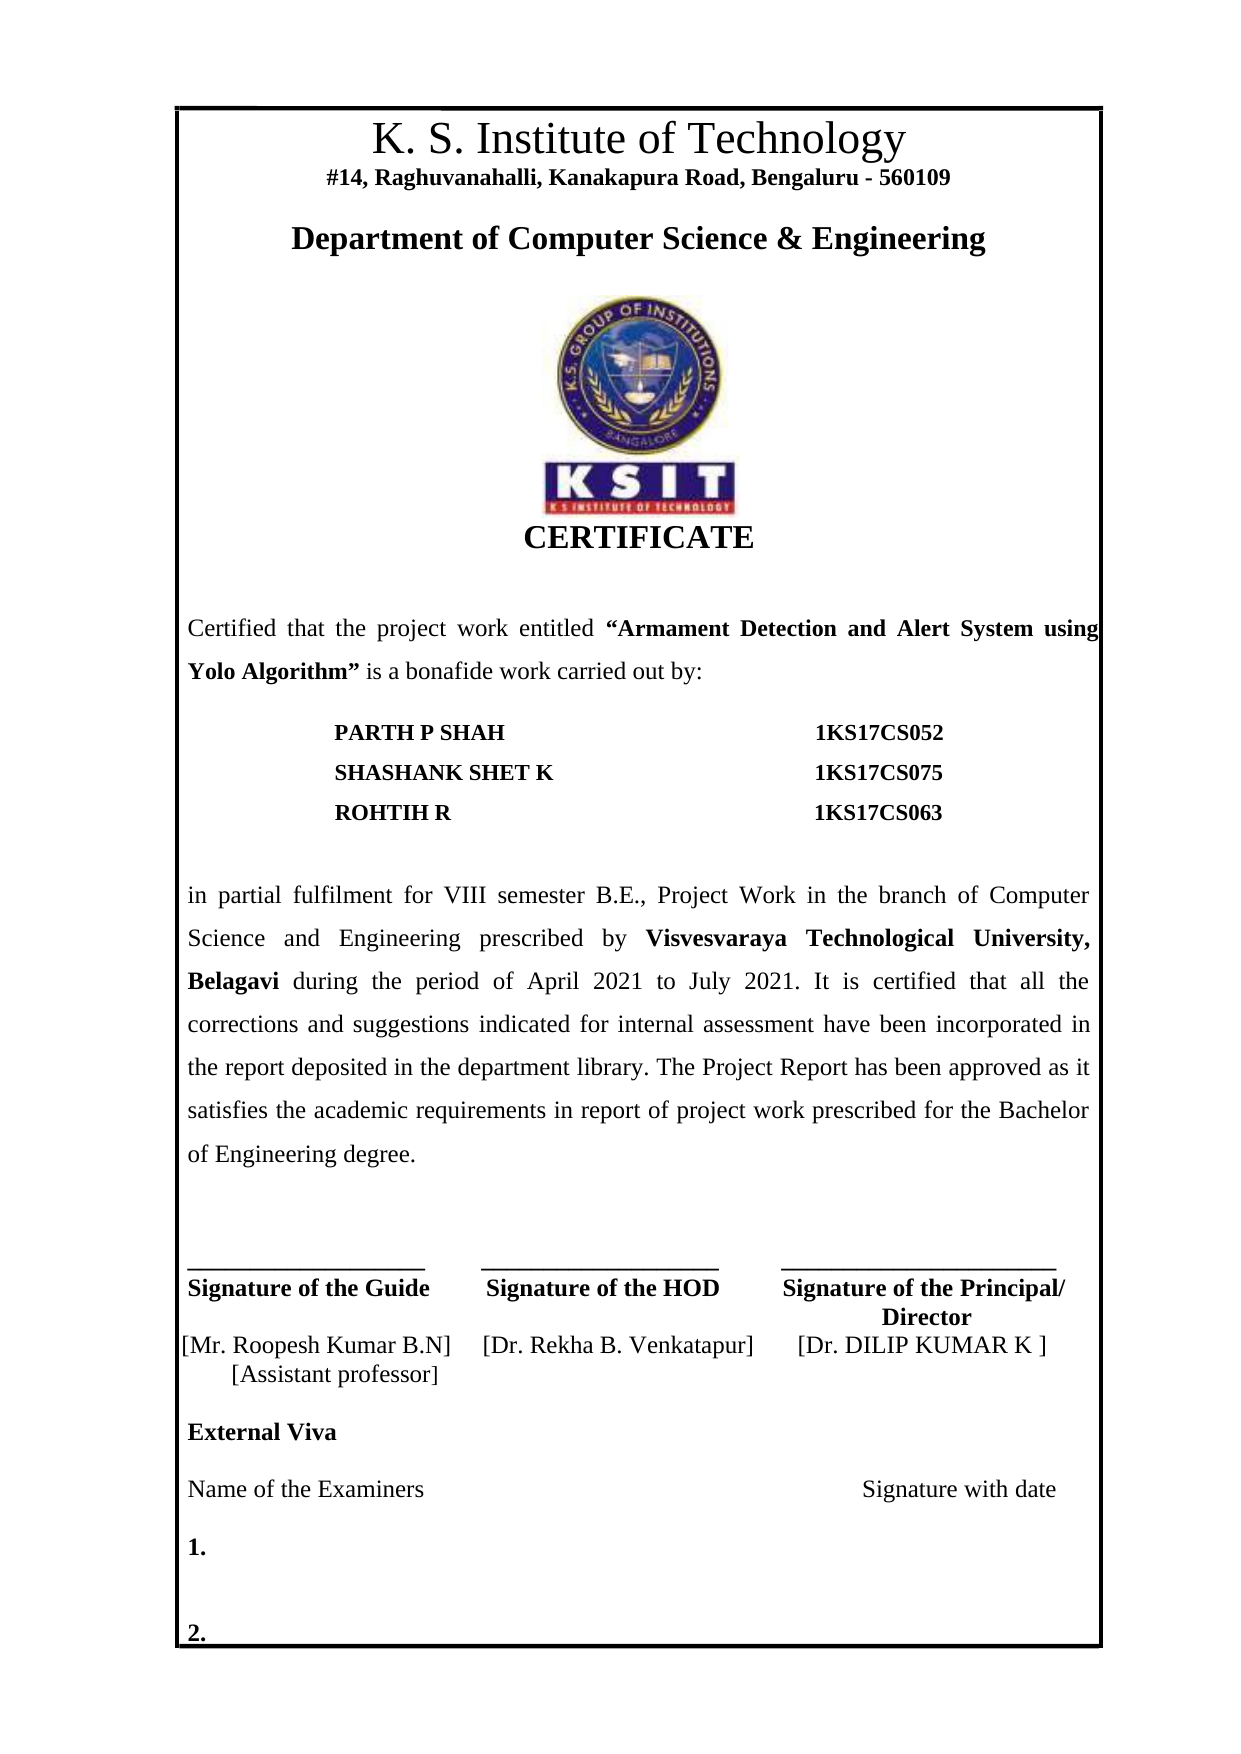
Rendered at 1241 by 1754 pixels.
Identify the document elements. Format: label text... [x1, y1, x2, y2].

text SHASHANK SHET K 1KS17CS075 [175, 759, 1102, 785]
text [Mr. Roopesh Kumar B.N] [Dr. Rekha B. Venkatapur] [Dr. DILIP KUMAR K ] [175, 1330, 1103, 1359]
subtitle Department of Computer Science & Engineering [175, 218, 1102, 257]
text 2. [187, 1618, 1103, 1647]
text #14, Raghuvanahalli, Kanakapura Road, Bengaluru - 560109 [175, 163, 1102, 191]
subtitle 1. [187, 1532, 1103, 1561]
text Certified that the project work entitled “Armament Detection and Alert System using Yolo Algorithm” is a bonafide work carried out by: [187, 613, 1099, 685]
text [Assistant professor] [175, 1359, 1103, 1388]
text in partial fulfilment for VIII semester B.E., Project Work in the branch of Computer Science and Engineering prescribed by Visvesvaraya Technological University, Belagavi during the period of April 2021 to July 2021. It is certified that all the corrections and suggestions indicated for internal assessment have been incorporated in the report deposited in the department library. The Project Report has been approved as it satisfies the academic requirements in report of project work prescribed for the Bachelor of Engineering degree. [187, 880, 1090, 1167]
text CERTIFICATE [175, 517, 1102, 556]
subtitle Signature of the Guide Signature of the HOD Signature of the Principal/ [187, 1273, 1103, 1302]
text Name of the Examiners Signature with date [187, 1474, 1103, 1503]
subtitle External Viva [187, 1417, 1103, 1445]
picture [541, 295, 740, 518]
text PARTH P SHAH 1KS17CS052 [175, 719, 1103, 745]
subtitle ___________________ ___________________ ______________________ [187, 1244, 1103, 1273]
text K. S. Institute of Technology [372, 111, 1103, 163]
text ROHTIH R 1KS17CS063 [175, 799, 1102, 825]
text Director [175, 1302, 972, 1330]
